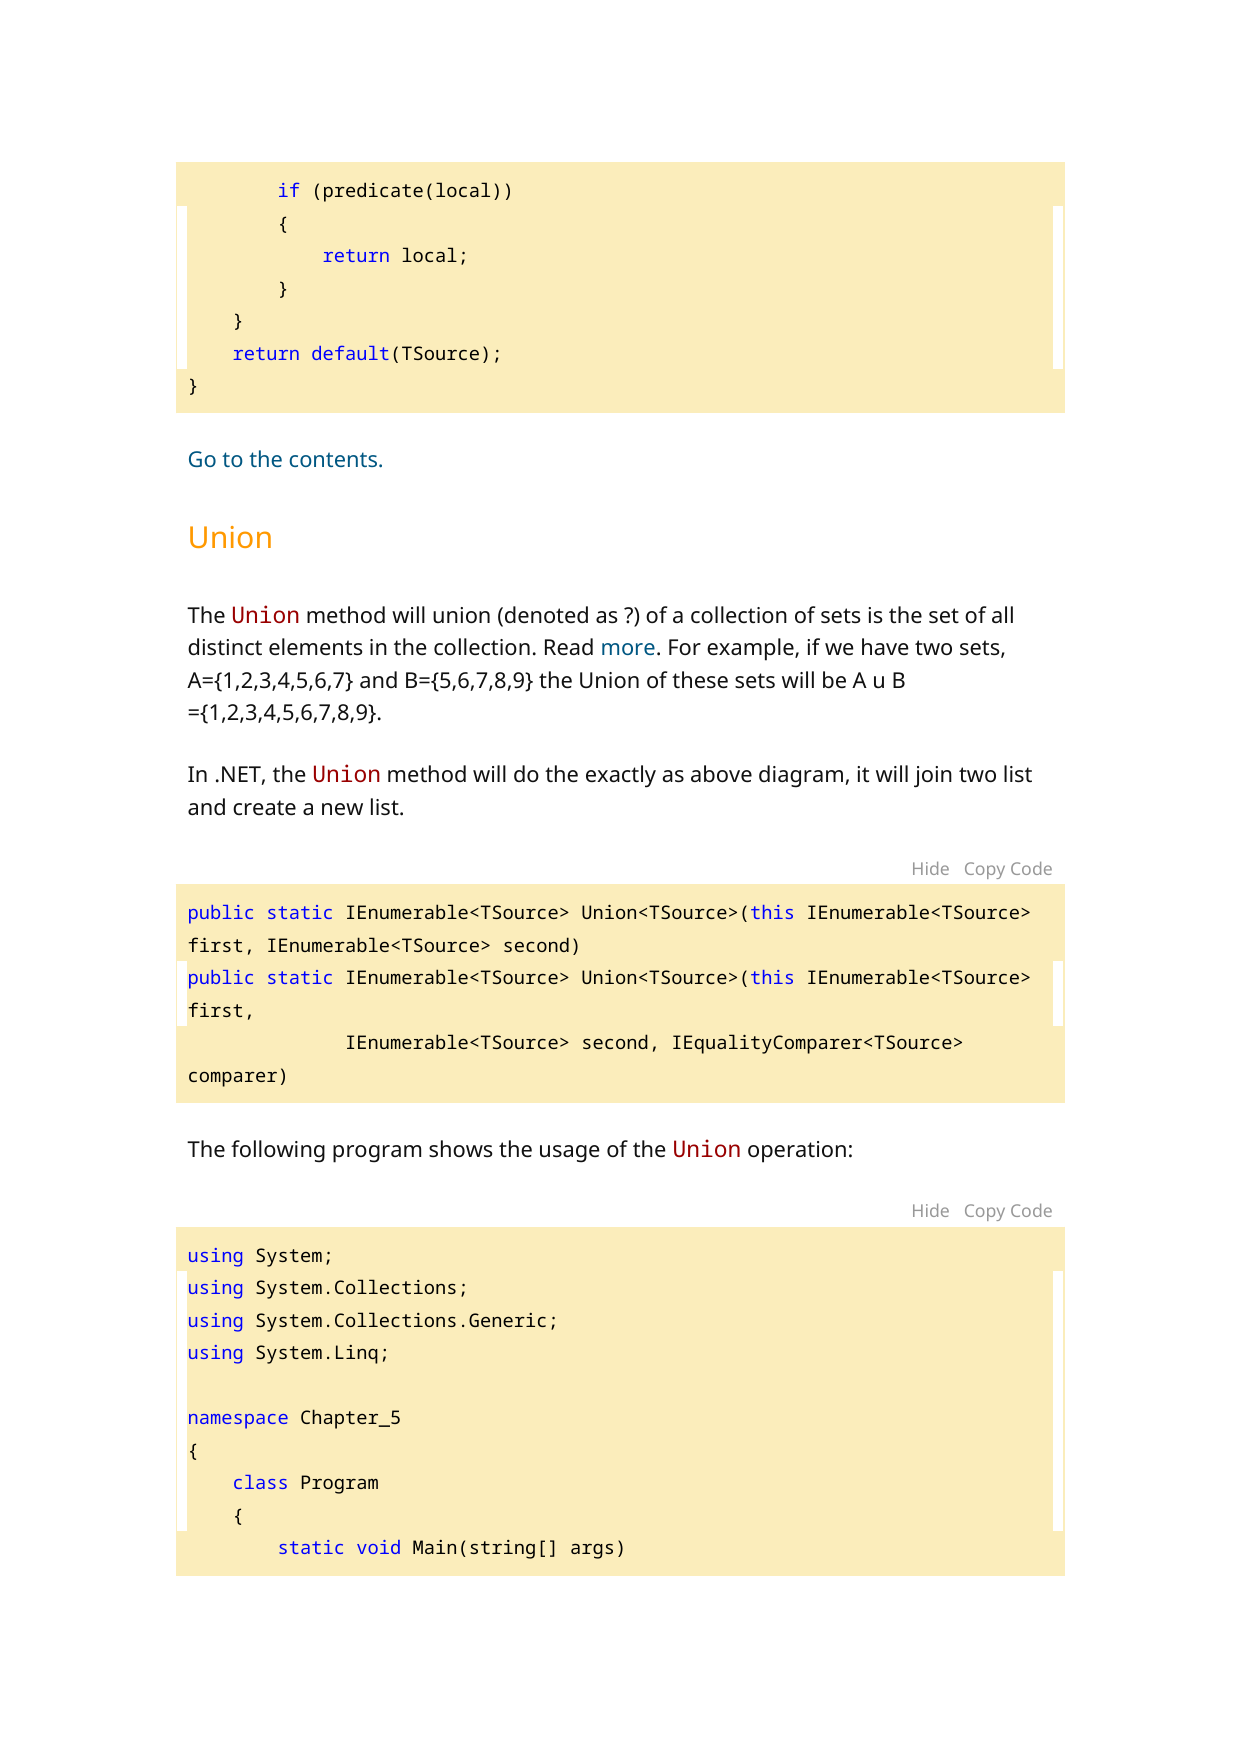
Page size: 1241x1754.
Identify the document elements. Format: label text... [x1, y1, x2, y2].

text using System.Linq; [187, 1336, 1053, 1368]
text if (predicate(local)) [177, 164, 1063, 206]
text { [187, 1433, 1053, 1466]
text using System.Collections.Generic; [187, 1303, 1053, 1336]
text Union [187, 504, 1053, 569]
text The Union method will union (denoted as ?) of a collection of sets is the set of all distinct elements in the collection. Read more. For example, if we have two sets, A={1,2,3,4,5,6,7} and B={5,6,7,8,9} the Union of these sets will be A u B ={1,2,3,4,5,6,7,8,9}. [187, 598, 1053, 728]
text { [187, 1498, 1053, 1519]
text } [187, 271, 1053, 304]
text The following program shows the usage of the Union operation: [187, 1132, 1053, 1165]
text return local; [187, 239, 1053, 271]
text Hide Copy Code [187, 852, 1053, 884]
text { [187, 206, 1053, 239]
text } [187, 304, 1053, 336]
text static void Main(string[] args) [177, 1519, 1063, 1574]
text using System.Collections; [187, 1271, 1053, 1303]
text namespace Chapter_5 [187, 1401, 1053, 1433]
text public static IEnumerable<TSource> Union<TSource>(this IEnumerable<TSource> first, [187, 961, 1053, 1014]
text IEnumerable<TSource> second, IEqualityComparer<TSource> comparer) [177, 1014, 1063, 1102]
text Hide Copy Code [187, 1194, 1053, 1227]
text In .NET, the Union method will do the exactly as above diagram, it will join two list and create a new list. [187, 758, 1053, 823]
text return default(TSource); [187, 336, 1053, 357]
text public static IEnumerable<TSource> Union<TSource>(this IEnumerable<TSource> first, IEnumerable<TSource> second) [177, 886, 1063, 961]
text class Program [187, 1466, 1053, 1498]
text Go to the contents. [187, 443, 1053, 475]
text using System; [177, 1228, 1063, 1271]
text } [177, 357, 1063, 412]
